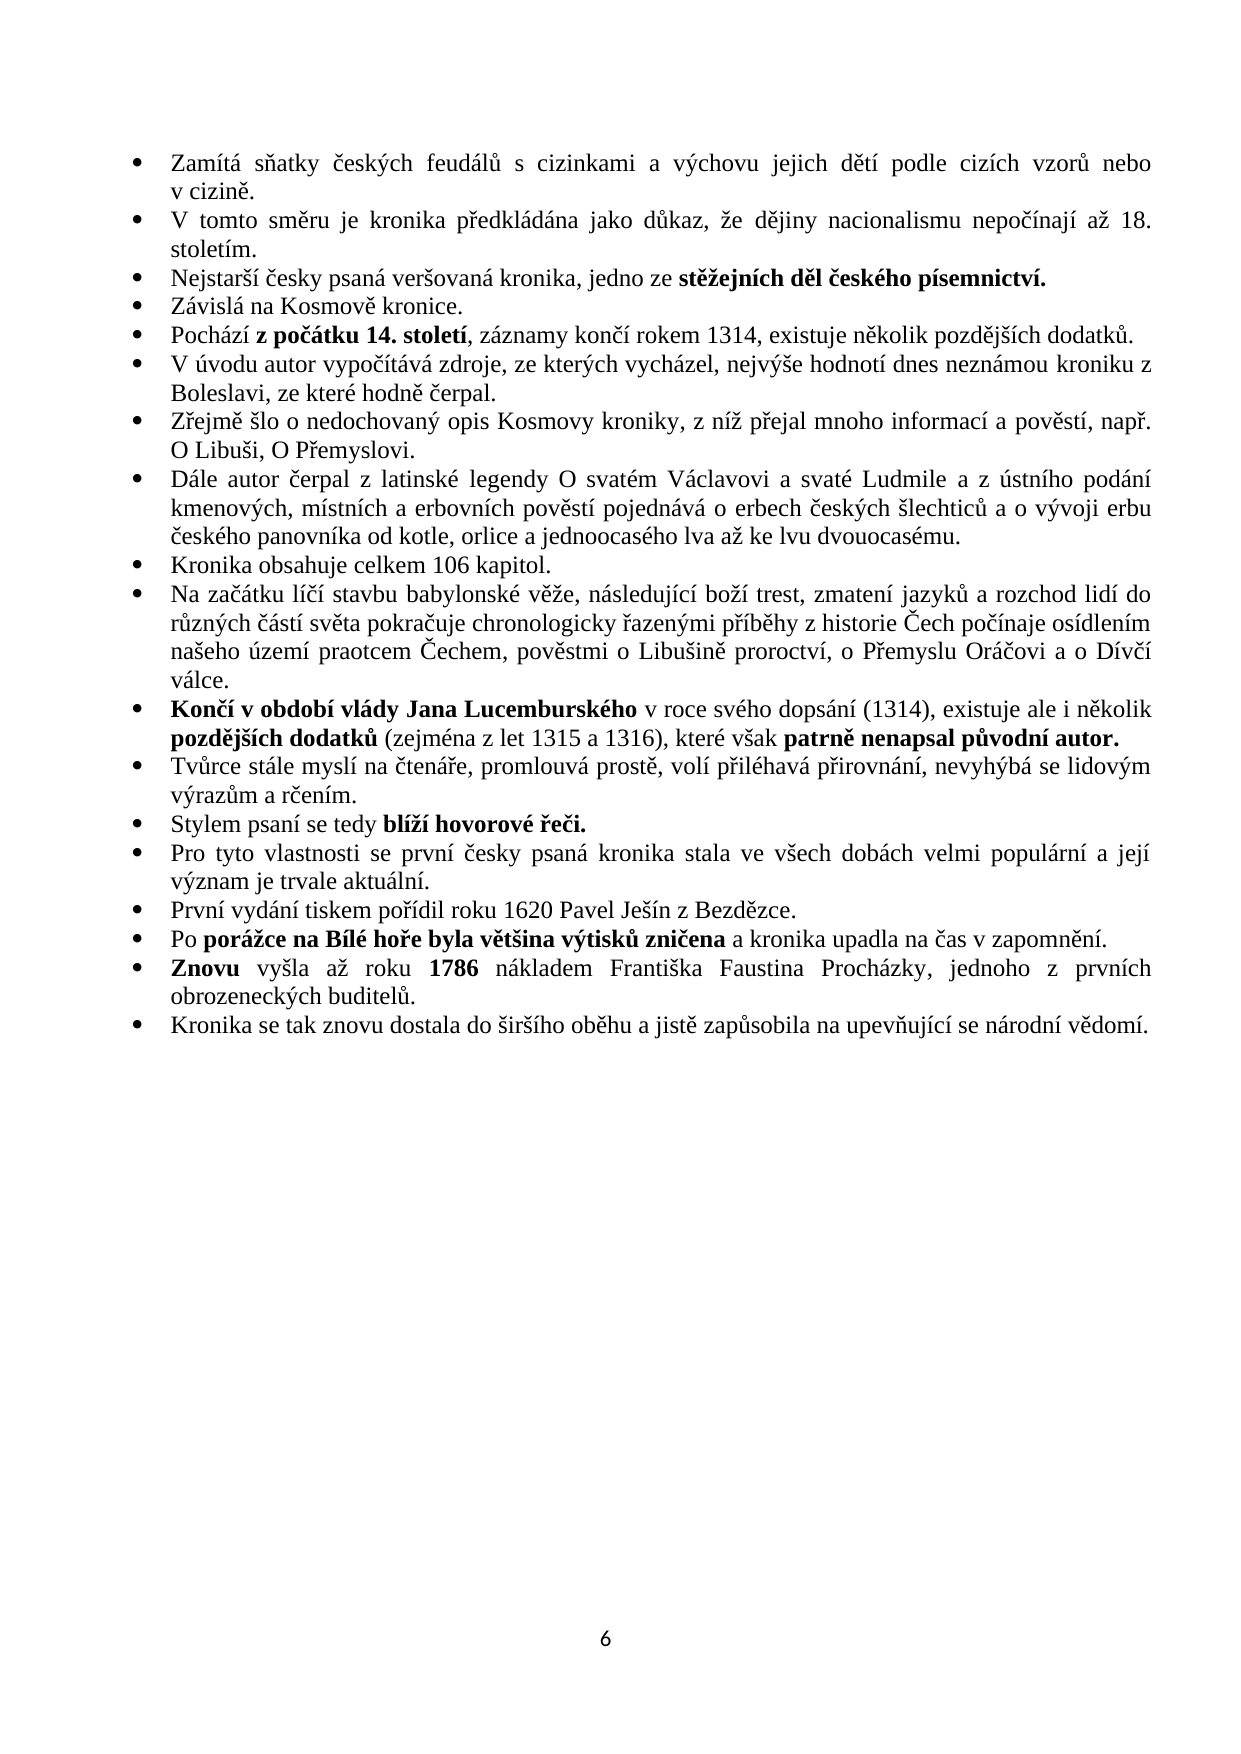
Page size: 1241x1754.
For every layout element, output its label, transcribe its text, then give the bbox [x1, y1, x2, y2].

list Pro tyto vlastnosti se první česky psaná kronika stala ve všech dobách velmi populární a její význam je trvale aktuální. [133, 838, 1152, 895]
list V úvodu autor vypočítává zdroje, ze kterých vycházel, nejvýše hodnotí dnes neznámou kroniku z Boleslavi, ze které hodně čerpal. [133, 349, 1152, 406]
list Závislá na Kosmově kronice. [133, 291, 1152, 320]
list Končí v období vlády Jana Lucemburského v roce svého dopsání (1314), existuje ale i několik pozdějších dodatků (zejména z let 1315 a 1316), které však patrně nenapsal původní autor. [133, 694, 1152, 751]
list Dále autor čerpal z latinské legendy O svatém Václavovi a svaté Ludmile a z ústního podání kmenových, místních a erbovních pověstí pojednává o erbech českých šlechticů a o vývoji erbu českého panovníka od kotle, orlice a jednoocasého lva až ke lvu dvouocasému. [133, 464, 1152, 550]
list První vydání tiskem pořídil roku 1620 Pavel Ješín z Bezdězce. [133, 895, 1152, 924]
list Zamítá sňatky českých feudálů s cizinkami a výchovu jejich dětí podle cizích vzorů nebo v cizině. [133, 148, 1152, 205]
list Kronika obsahuje celkem 106 kapitol. [133, 550, 1152, 579]
list Po porážce na Bílé hoře byla většina výtisků zničena a kronika upadla na čas v zapomnění. [133, 924, 1152, 953]
list Pochází z počátku 14. století, záznamy končí rokem 1314, existuje několik pozdějších dodatků. [133, 320, 1152, 349]
list Stylem psaní se tedy blíží hovorové řeči. [133, 809, 1152, 838]
list Na začátku líčí stavbu babylonské věže, následující boží trest, zmatení jazyků a rozchod lidí do různých částí světa pokračuje chronologicky řazenými příběhy z historie Čech počínaje osídlením našeho území praotcem Čechem, pověstmi o Libušině proroctví, o Přemyslu Oráčovi a o Dívčí válce. [133, 579, 1152, 694]
list Zřejmě šlo o nedochovaný opis Kosmovy kroniky, z níž přejal mnoho informací a pověstí, např. O Libuši, O Přemyslovi. [133, 406, 1152, 464]
list Znovu vyšla až roku 1786 nákladem Františka Faustina Procházky, jednoho z prvních obrozeneckých buditelů. [133, 953, 1152, 1010]
list V tomto směru je kronika předkládána jako důkaz, že dějiny nacionalismu nepočínají až 18. stoletím. [133, 205, 1152, 263]
list Tvůrce stále myslí na čtenáře, promlouvá prostě, volí přiléhavá přirovnání, nevyhýbá se lidovým výrazům a rčením. [133, 751, 1152, 809]
list Nejstarší česky psaná veršovaná kronika, jedno ze stěžejních děl českého písemnictví. [133, 263, 1152, 291]
list Kronika se tak znovu dostala do širšího oběhu a jistě zapůsobila na upevňující se národní vědomí. [133, 1010, 1152, 1039]
